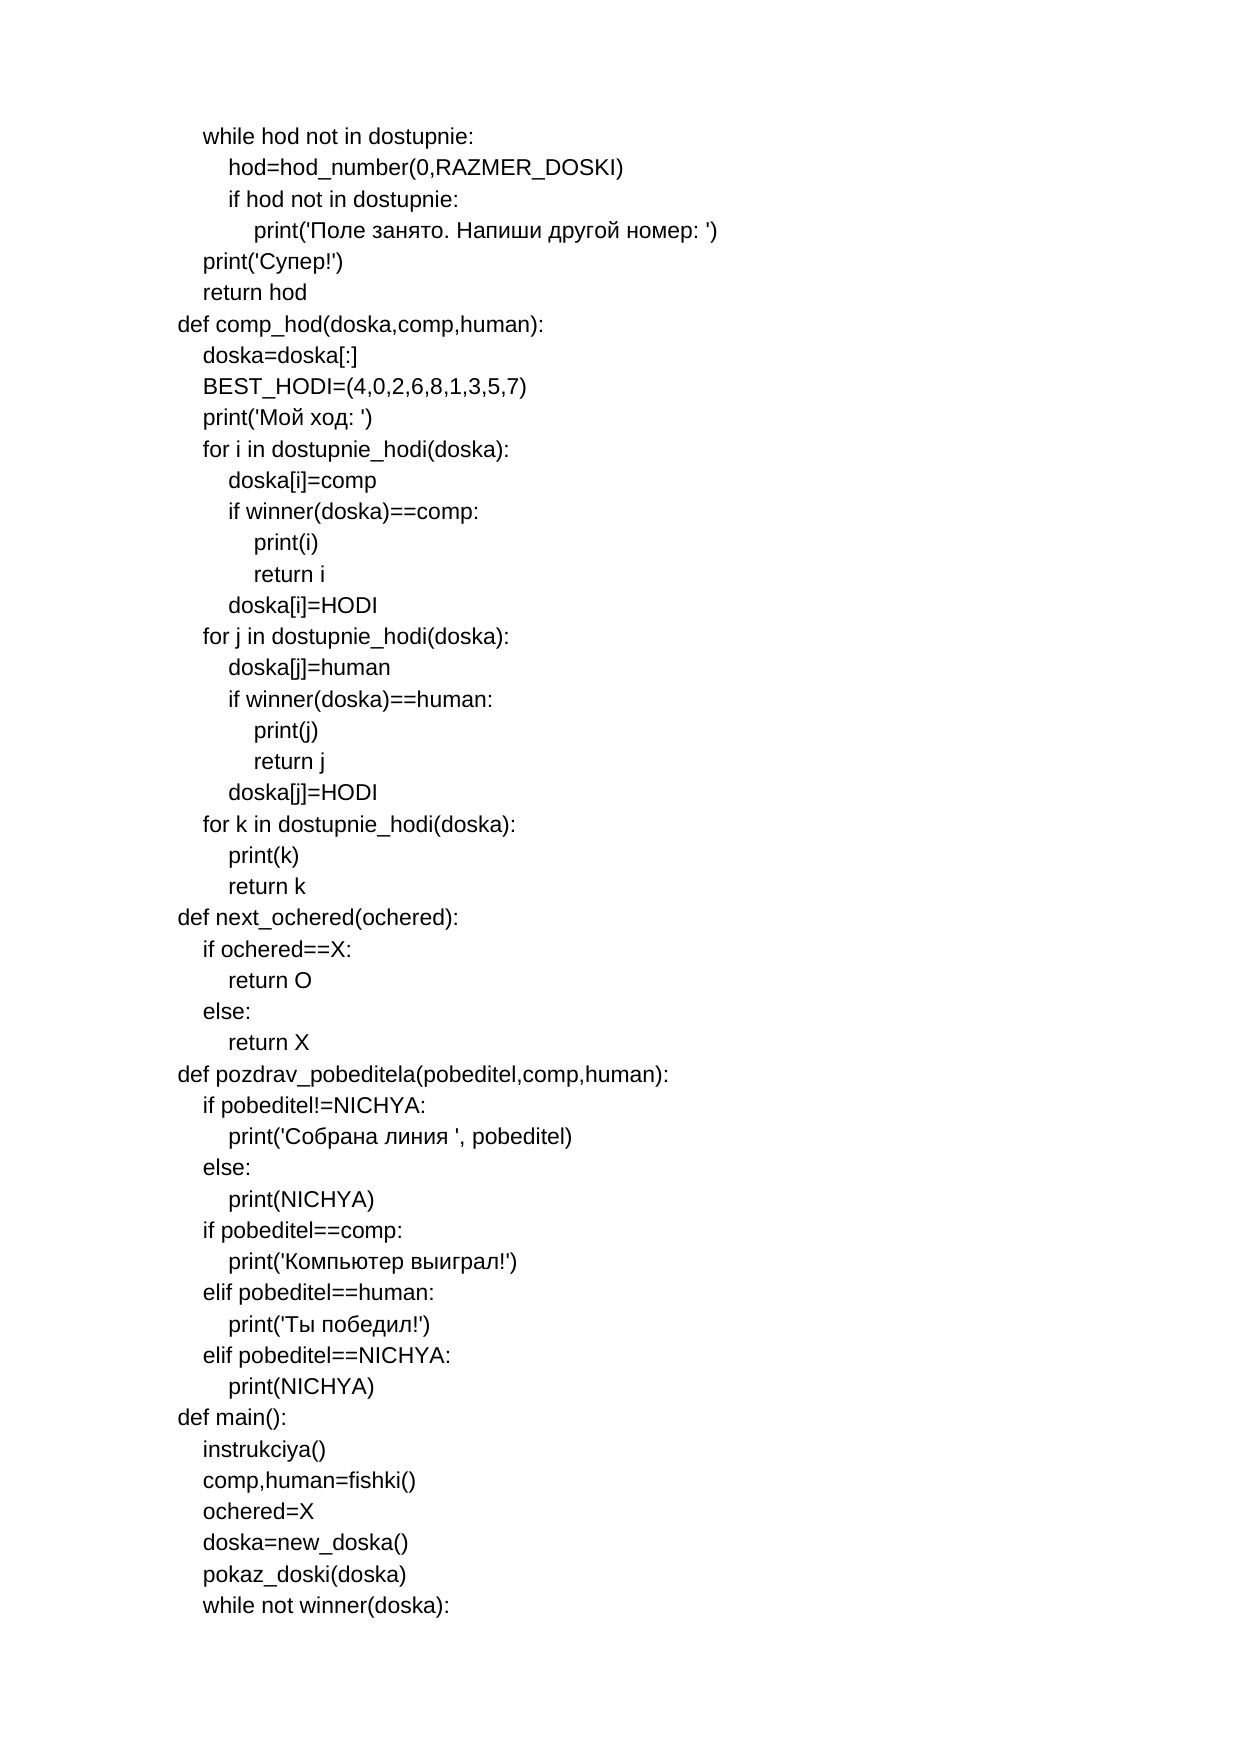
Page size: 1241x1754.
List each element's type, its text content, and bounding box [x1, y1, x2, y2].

text doska=doska[:] [177, 337, 1152, 368]
text doska[i]=HODI [177, 587, 1152, 618]
text return X [177, 1024, 1152, 1056]
text elif pobeditel==human: [177, 1274, 1152, 1306]
text while hod not in dostupnie: [177, 118, 1152, 149]
text for j in dostupnie_hodi(doska): [177, 618, 1152, 649]
text comp,human=fishki() [177, 1462, 1152, 1493]
text instrukciya() [177, 1431, 1152, 1462]
text doska[j]=HODI [177, 774, 1152, 806]
text def next_ochered(ochered): [177, 899, 1152, 931]
text doska=new_doska() [177, 1524, 1152, 1556]
text print('Поле занято. Напиши другой номер: ') [177, 212, 1152, 243]
text for k in dostupnie_hodi(doska): [177, 806, 1152, 837]
text doska[j]=human [177, 649, 1152, 681]
text def pozdrav_pobeditela(pobeditel,comp,human): [177, 1056, 1152, 1087]
text BEST_HODI=(4,0,2,6,8,1,3,5,7) [177, 368, 1152, 399]
text print(j) [177, 712, 1152, 743]
text return k [177, 868, 1152, 899]
text hod=hod_number(0,RAZMER_DOSKI) [177, 149, 1152, 181]
text pokaz_doski(doska) [177, 1556, 1152, 1587]
text if pobeditel!=NICHYA: [177, 1087, 1152, 1118]
text return hod [177, 274, 1152, 306]
text doska[i]=comp [177, 462, 1152, 493]
text else: [177, 1149, 1152, 1181]
text if ochered==X: [177, 931, 1152, 962]
text print('Компьютер выиграл!') [177, 1243, 1152, 1274]
text elif pobeditel==NICHYA: [177, 1337, 1152, 1368]
text print(k) [177, 837, 1152, 868]
text return i [177, 556, 1152, 587]
text while not winner(doska): [177, 1587, 1152, 1618]
text if winner(doska)==human: [177, 681, 1152, 712]
text if winner(doska)==comp: [177, 493, 1152, 524]
text print('Мой ход: ') [177, 399, 1152, 431]
text if hod not in dostupnie: [177, 181, 1152, 212]
text if pobeditel==comp: [177, 1212, 1152, 1243]
text def comp_hod(doska,comp,human): [177, 306, 1152, 337]
text print(NICHYA) [177, 1368, 1152, 1399]
text for i in dostupnie_hodi(doska): [177, 431, 1152, 462]
text else: [177, 993, 1152, 1024]
text print('Собрана линия ', pobeditel) [177, 1118, 1152, 1149]
text return O [177, 962, 1152, 993]
text print('Ты победил!') [177, 1306, 1152, 1337]
text ochered=X [177, 1493, 1152, 1524]
text print(i) [177, 524, 1152, 556]
text print(NICHYA) [177, 1181, 1152, 1212]
text return j [177, 743, 1152, 774]
text print('Супер!') [177, 243, 1152, 274]
text def main(): [177, 1399, 1152, 1431]
